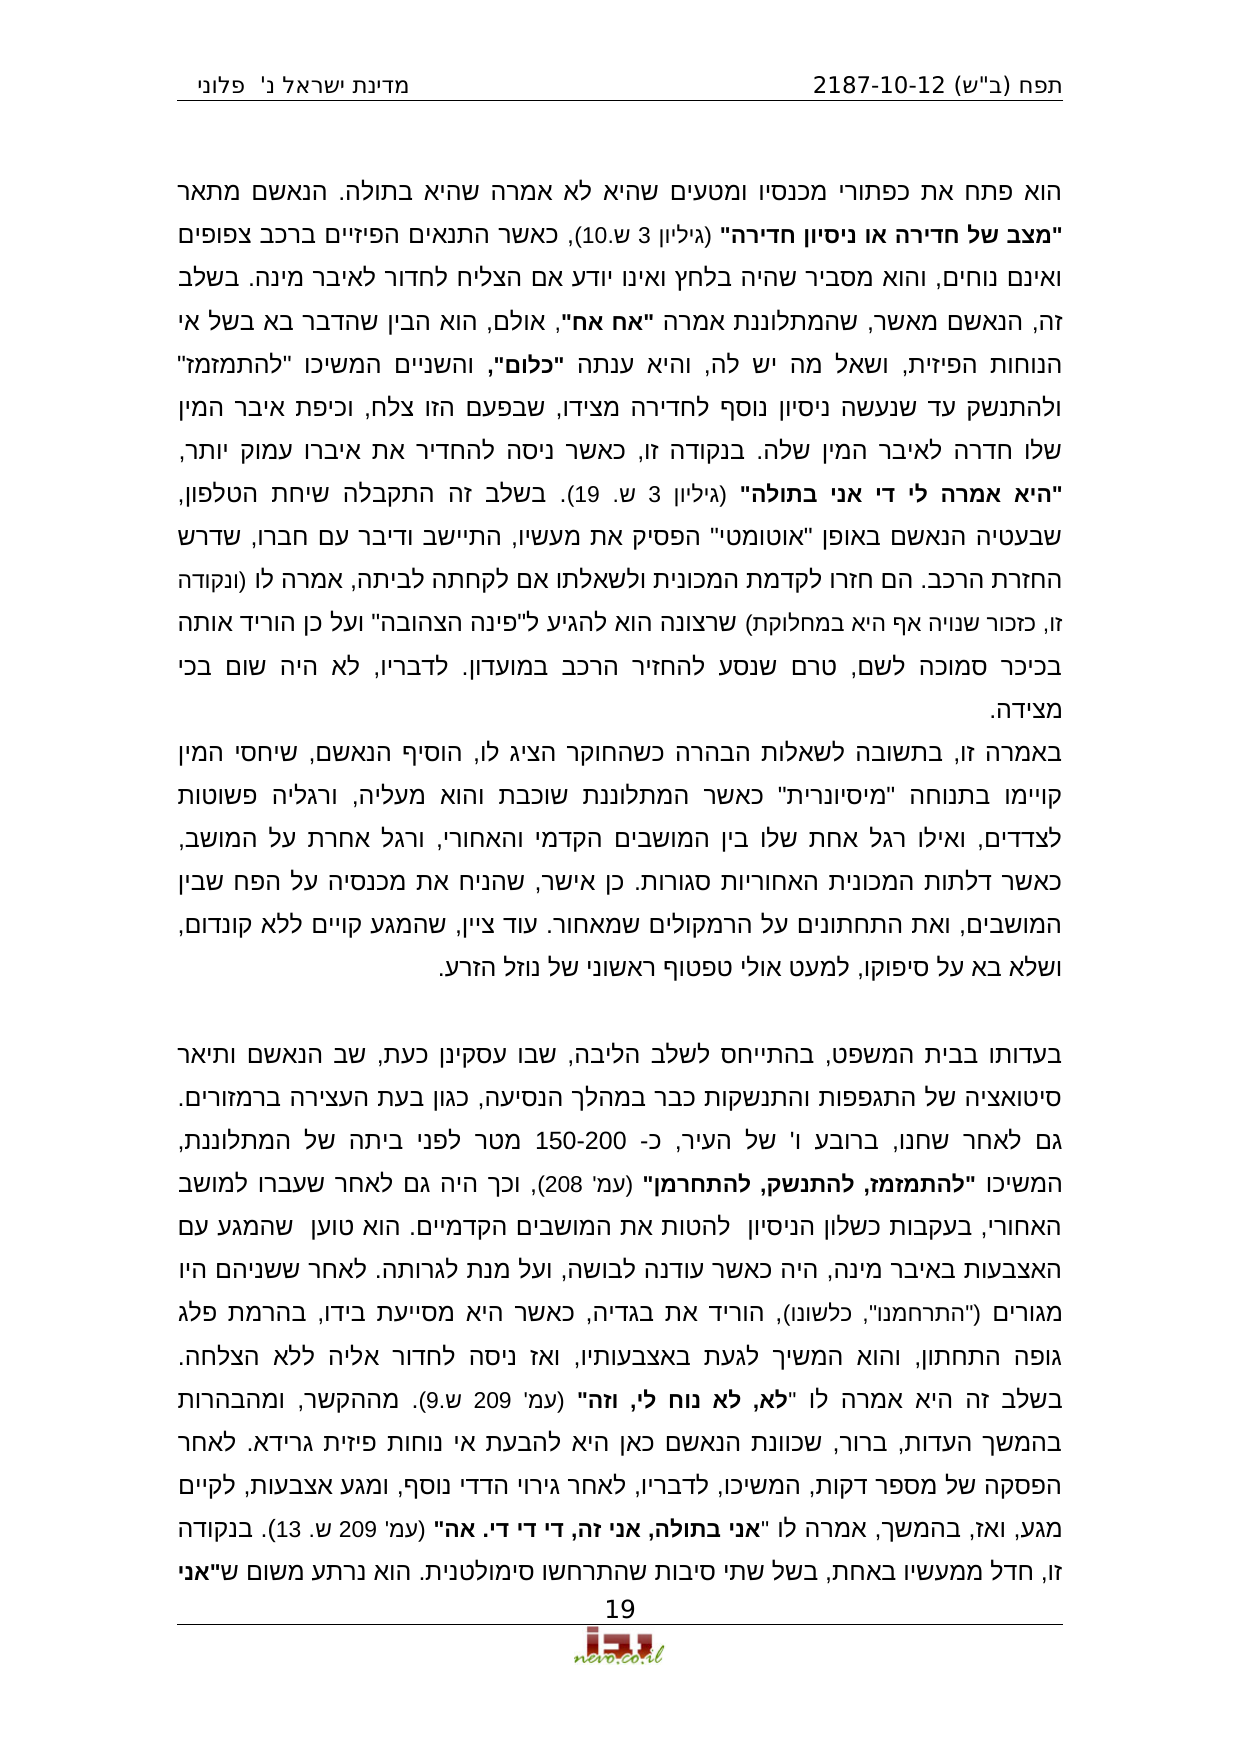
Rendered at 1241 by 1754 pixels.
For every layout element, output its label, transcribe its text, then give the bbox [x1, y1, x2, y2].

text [177, 177, 1063, 723]
text באמרה זו, בתשובה לשאלות הבהרה כשהחוקר הציג לו, הוסיף הנאשם, שיחסי המין קויימו בתנוחה "מיסיונרית" כאשר המתלוננת שוכבת והוא מעליה, ורגליה פשוטות לצדדים, ואילו רגל אחת שלו בין המושבים הקדמי והאחורי, ורגל אחרת על המושב, כאשר דלתות המכונית האחוריות סגורות. כן אישר, שהניח את מכנסיה על הפח שבין המושבים, ואת התחתונים על הרמקולים שמאחור. עוד ציין, שהמגע קויים ללא קונדום, ושלא בא על סיפוקו, למעט אולי טפטוף ראשוני של נוזל הזרע. [177, 738, 1063, 982]
picture [574, 1626, 666, 1665]
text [177, 1040, 1063, 1586]
